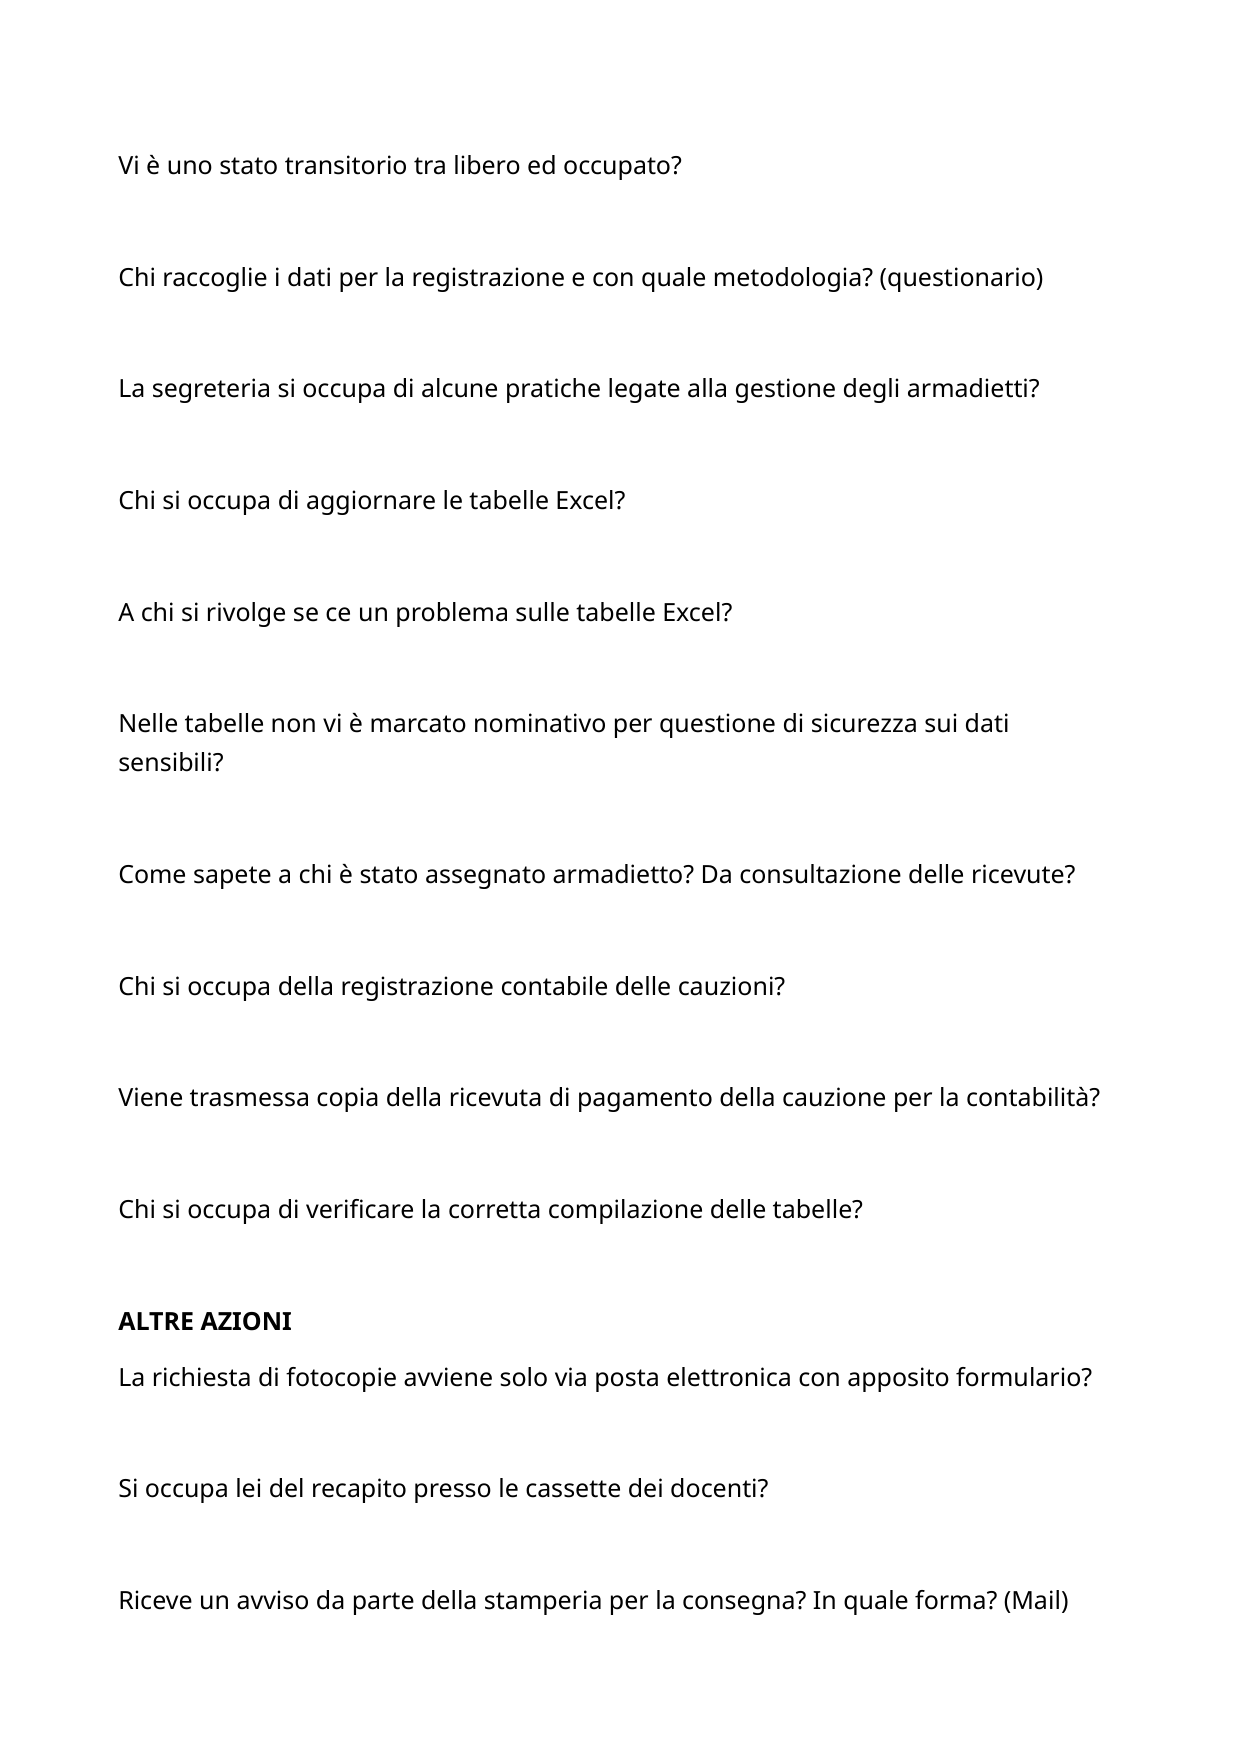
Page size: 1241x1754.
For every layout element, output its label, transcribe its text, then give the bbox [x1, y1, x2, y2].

text Chi raccoglie i dati per la registrazione e con quale metodologia? (questionario) [118, 259, 1122, 293]
text La richiesta di fotocopie avviene solo via posta elettronica con apposito formulario? [118, 1359, 1122, 1393]
text A chi si rivolge se ce un problema sulle tabelle Excel? [118, 594, 1122, 628]
text La segreteria si occupa di alcune pratiche legate alla gestione degli armadietti? [118, 371, 1122, 405]
text Nelle tabelle non vi è marcato nominativo per questione di sicurezza sui dati sensibili? [118, 706, 1122, 779]
text ALTRE AZIONI [118, 1303, 1122, 1337]
text Chi si occupa di verificare la corretta compilazione delle tabelle? [118, 1192, 1122, 1226]
text Come sapete a chi è stato assegnato armadietto? Da consultazione delle ricevute? [118, 857, 1122, 891]
text Chi si occupa di aggiornare le tabelle Excel? [118, 483, 1122, 517]
text Vi è uno stato transitorio tra libero ed occupato? [118, 148, 1122, 182]
text Viene trasmessa copia della ricevuta di pagamento della cauzione per la contabilità? [118, 1080, 1122, 1114]
text Riceve un avviso da parte della stamperia per la consegna? In quale forma? (Mail) [118, 1583, 1122, 1617]
text Si occupa lei del recapito presso le cassette dei docenti? [118, 1471, 1122, 1505]
text Chi si occupa della registrazione contabile delle cauzioni? [118, 968, 1122, 1002]
